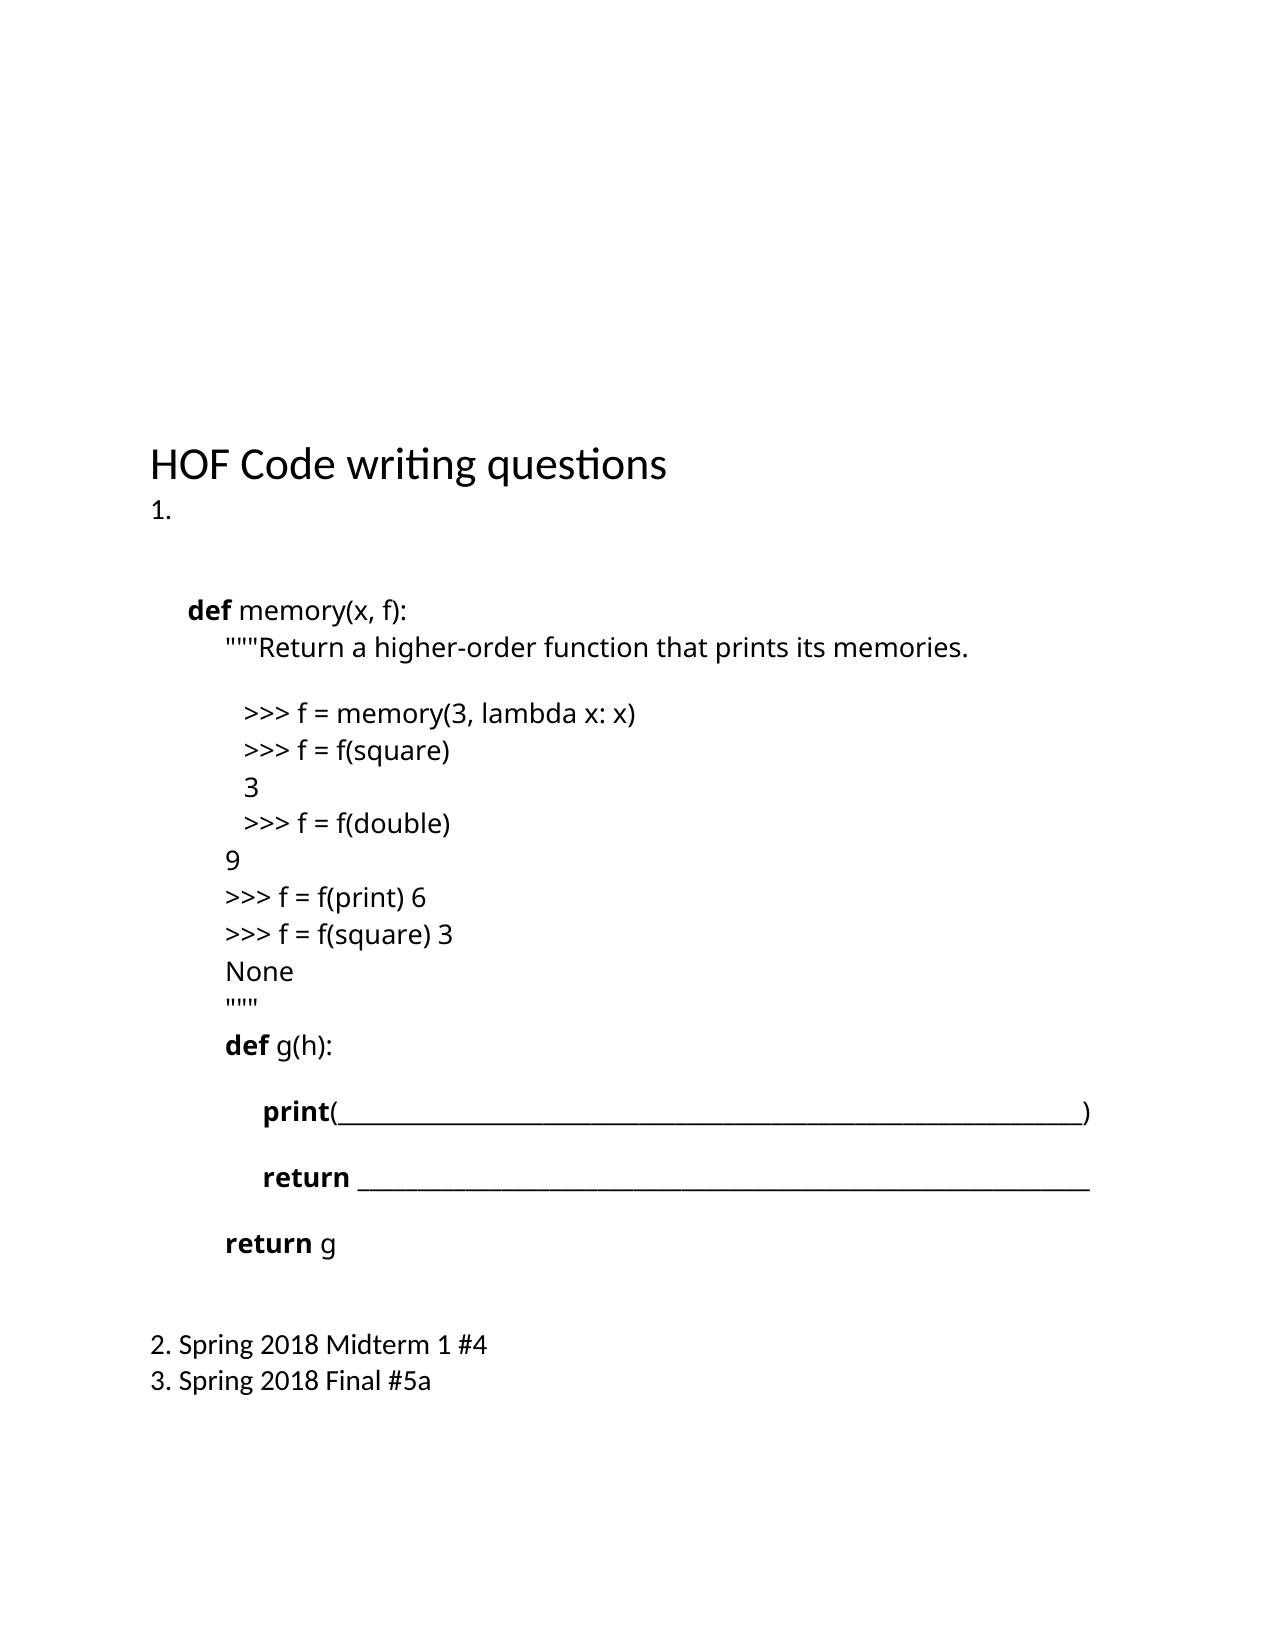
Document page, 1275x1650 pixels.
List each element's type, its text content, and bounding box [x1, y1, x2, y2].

text print(______________________________________________________________) [262, 1092, 1125, 1129]
text return _____________________________________________________________ [225, 1158, 1125, 1195]
text 1. [150, 491, 1125, 527]
text >>> f = f(double) [187, 805, 1125, 842]
text 3. Spring 2018 Final #5a [150, 1362, 1125, 1397]
text def memory(x, f): """Return a higher-order function that prints its memories. [187, 591, 1125, 665]
text >>> f = memory(3, lambda x: x) [187, 694, 1125, 731]
text HOF Code writing questions [150, 435, 1125, 491]
text >>> f = f(square) [187, 731, 1125, 768]
text 3 [187, 768, 1125, 805]
text return g [225, 1224, 1125, 1261]
text 9 >>> f = f(print) 6 >>> f = f(square) 3 None """ def g(h): [225, 842, 1125, 1063]
text 2. Spring 2018 Midterm 1 #4 [150, 1326, 1125, 1362]
